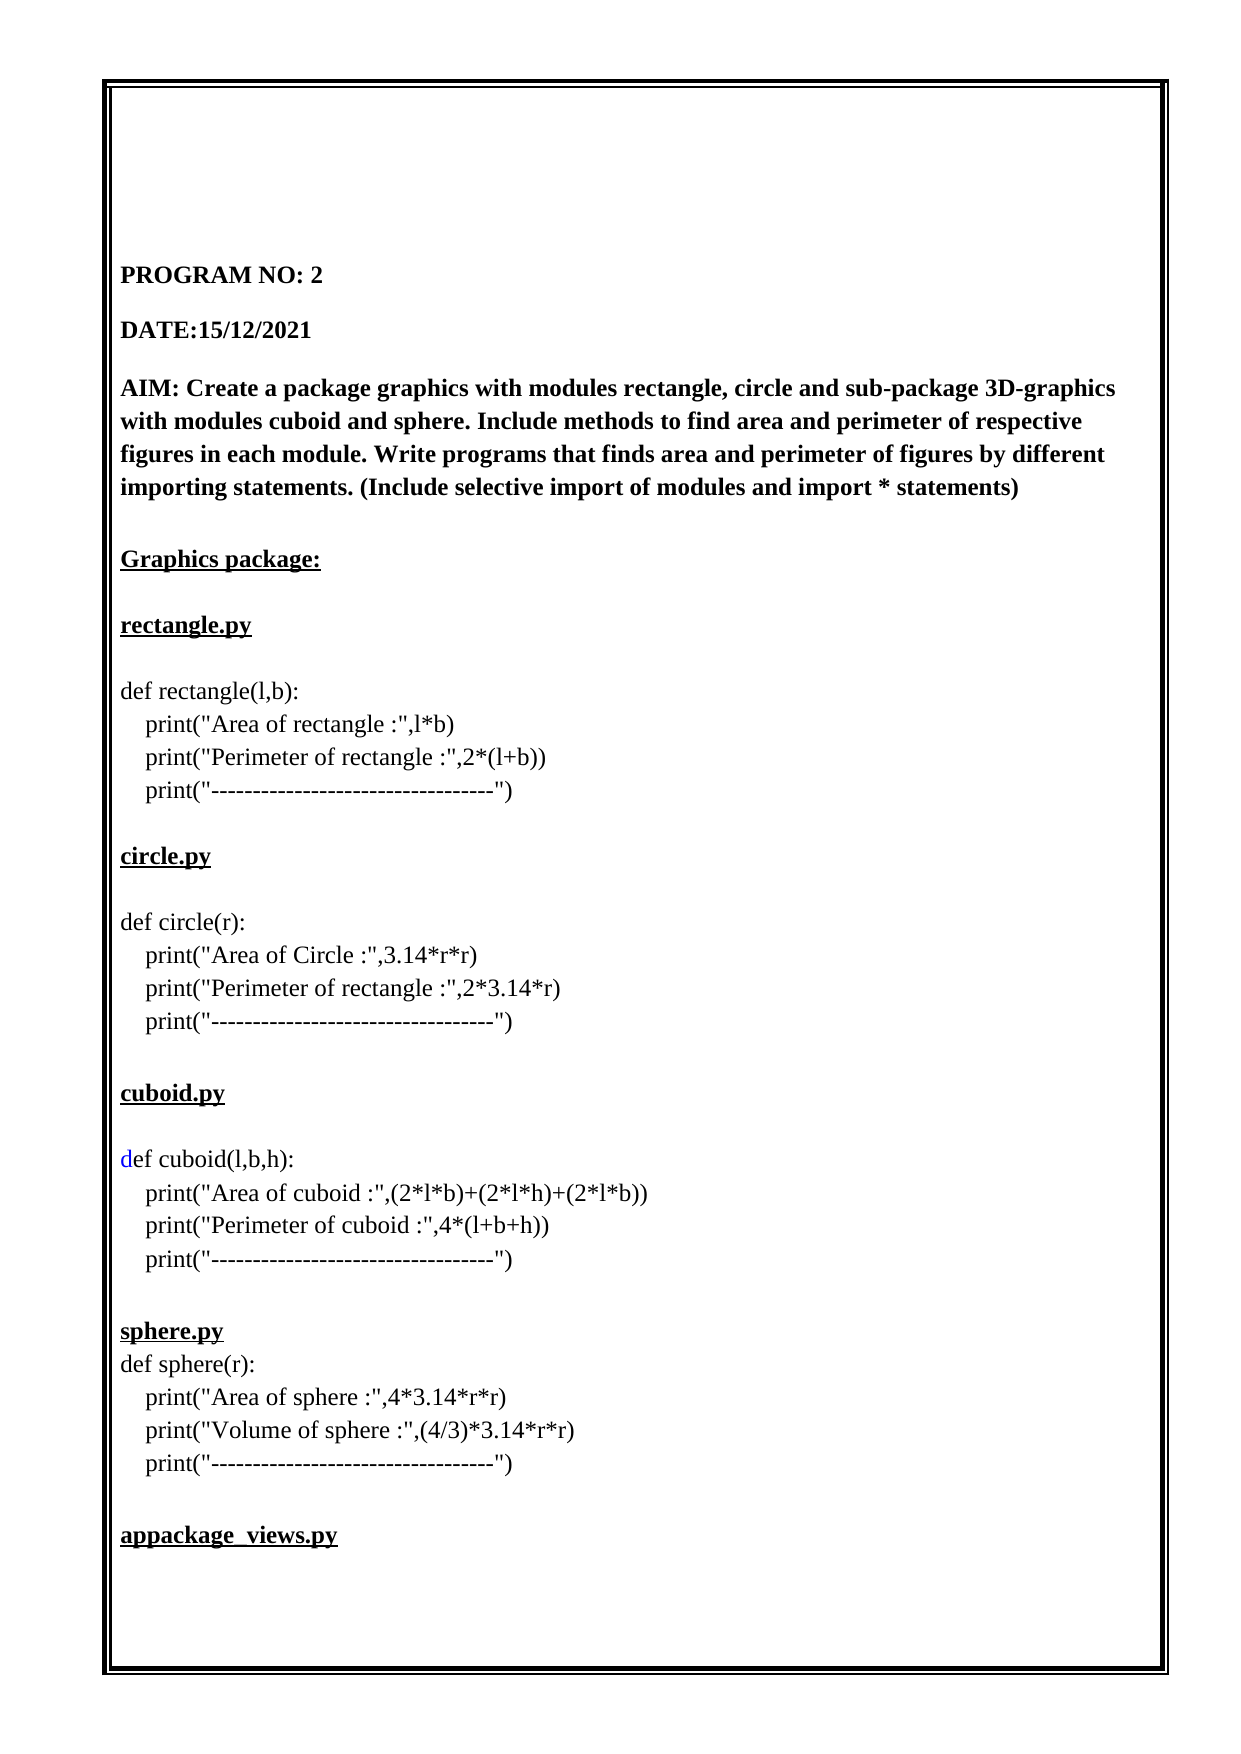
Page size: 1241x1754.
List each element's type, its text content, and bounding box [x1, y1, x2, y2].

text print("Perimeter of rectangle :",2*3.14*r) [120, 973, 1152, 1002]
text PROGRAM NO: 2 [120, 260, 1152, 289]
text print("Area of cuboid :",(2*l*b)+(2*l*h)+(2*l*b)) [120, 1178, 1152, 1206]
text def cuboid(l,b,h): [120, 1144, 1152, 1173]
text print("----------------------------------") [120, 1448, 1152, 1477]
text print("Perimeter of cuboid :",4*(l+b+h)) [120, 1211, 1152, 1239]
text circle.py [120, 841, 1152, 870]
text print("Volume of sphere :",(4/3)*3.14*r*r) [120, 1415, 1152, 1444]
text Graphics package: [120, 544, 1152, 573]
text print("----------------------------------") [120, 1244, 1152, 1272]
text cuboid.py [120, 1078, 1152, 1107]
text print("Area of rectangle :",l*b) [120, 709, 1152, 738]
text sphere.py [120, 1316, 1152, 1344]
text def sphere(r): [120, 1349, 1152, 1378]
text appackage_views.py [120, 1520, 1152, 1549]
text print("Area of Circle :",3.14*r*r) [120, 940, 1152, 969]
text def rectangle(l,b): [120, 676, 1152, 705]
text print("----------------------------------") [120, 1006, 1152, 1035]
text print("Area of sphere :",4*3.14*r*r) [120, 1382, 1152, 1411]
text rectangle.py [120, 610, 1152, 639]
text print("Perimeter of rectangle :",2*(l+b)) [120, 742, 1152, 771]
text print("----------------------------------") [120, 775, 1152, 804]
text def circle(r): [120, 907, 1152, 936]
text AIM: Create a package graphics with modules rectangle, circle and sub-package 3D-graphics with modules cuboid and sphere. Include methods to find area and perimeter of respective figures in each module. Write programs that finds area and perimeter of figures by different importing statements. (Include selective import of modules and import * statements) [120, 373, 1152, 501]
text DATE:15/12/2021 [120, 315, 1152, 344]
